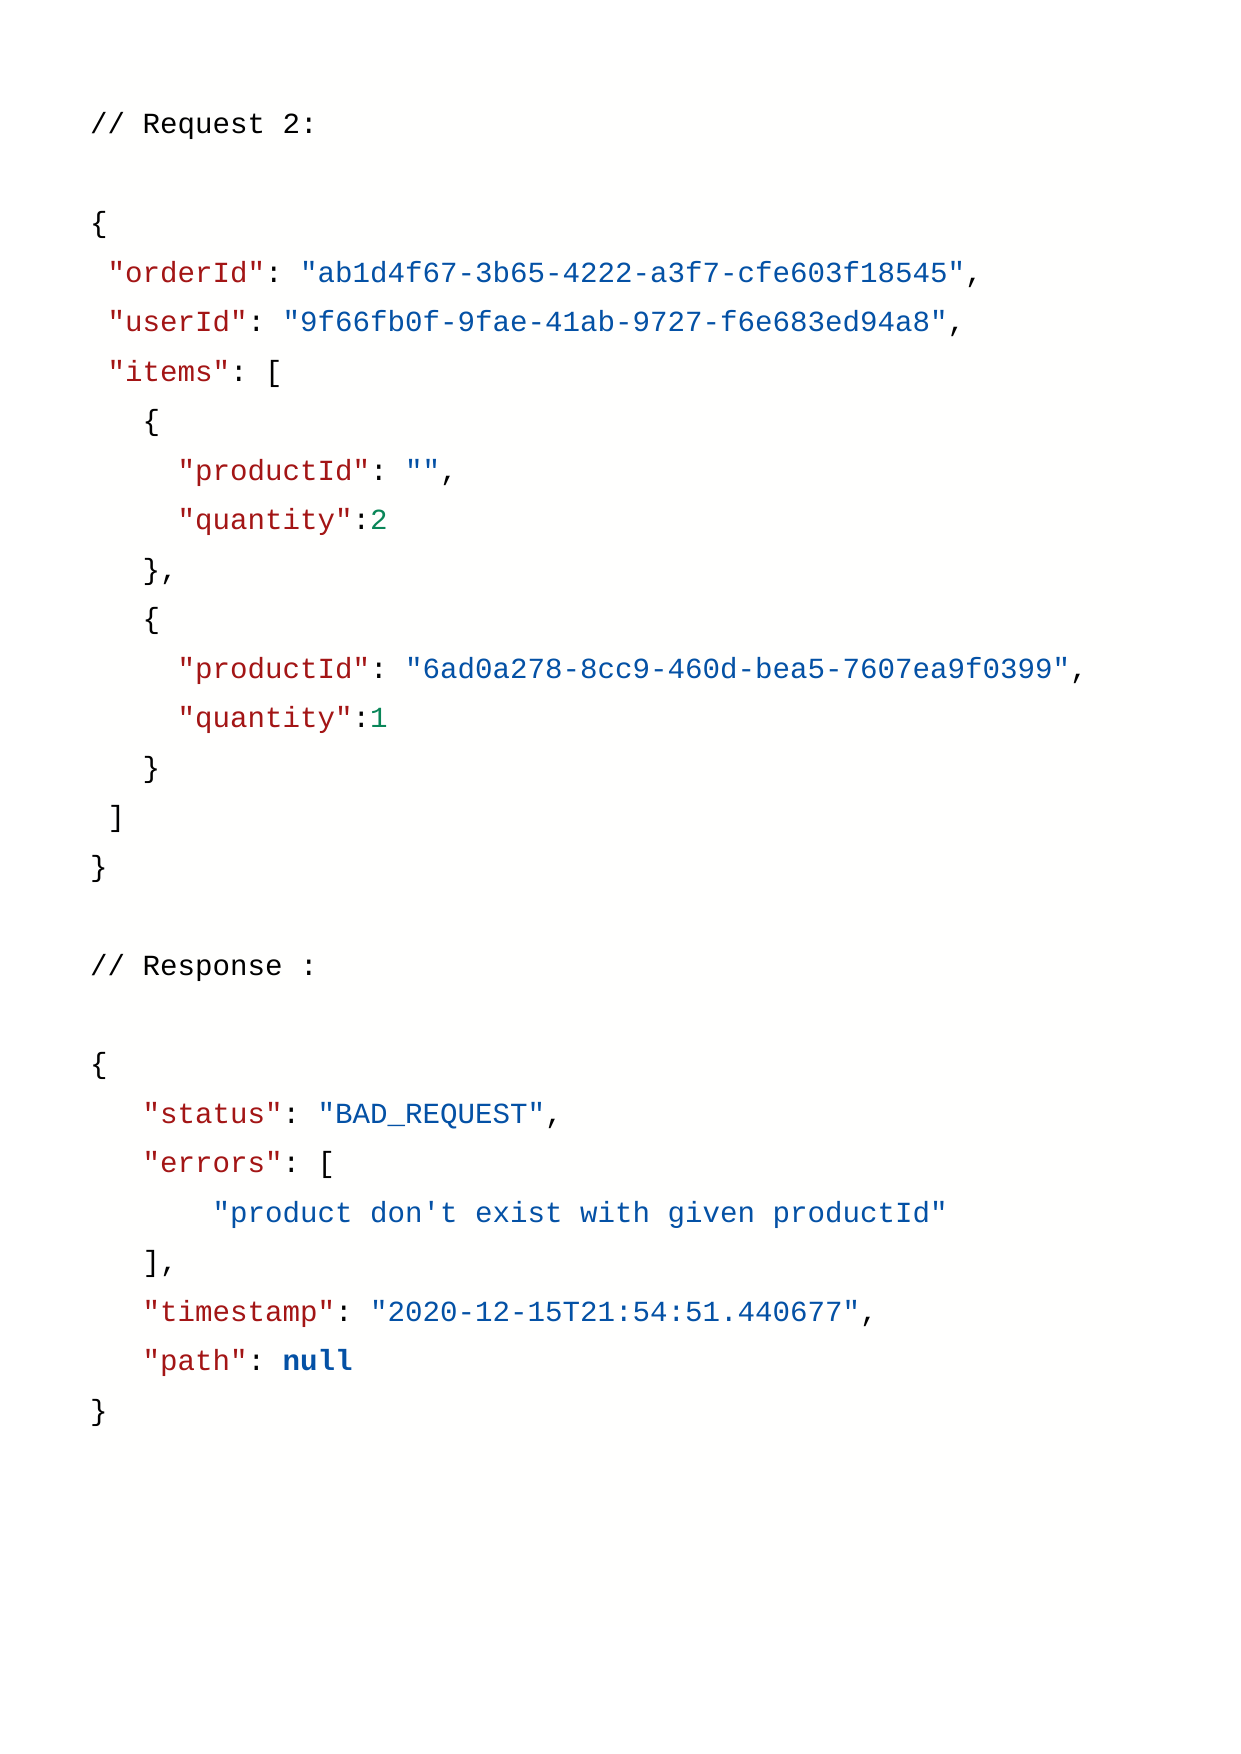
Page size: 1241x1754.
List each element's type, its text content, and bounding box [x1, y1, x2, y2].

text "orderId": "ab1d4f67-3b65-4222-a3f7-cfe603f18545", [90, 258, 1150, 291]
text ], [90, 1247, 1150, 1281]
text { [90, 604, 1150, 637]
text { [90, 208, 1150, 241]
text "path": null [90, 1346, 1150, 1379]
text "productId": "", [90, 456, 1150, 489]
text { [90, 406, 1150, 439]
text "quantity":1 [90, 703, 1150, 736]
text // Request 2: [90, 109, 1150, 142]
text "timestamp": "2020-12-15T21:54:51.440677", [90, 1297, 1150, 1330]
text "productId": "6ad0a278-8cc9-460d-bea5-7607ea9f0399", [90, 654, 1150, 687]
text // Response : [90, 951, 1150, 984]
text "userId": "9f66fb0f-9fae-41ab-9727-f6e683ed94a8", [90, 307, 1150, 340]
text "product don't exist with given productId" [90, 1198, 1150, 1231]
text { [90, 1049, 1150, 1083]
text "items": [ [90, 357, 1150, 390]
text } [90, 1396, 1150, 1429]
text "quantity":2 [90, 505, 1150, 538]
text }, [90, 555, 1150, 588]
text "errors": [ [90, 1148, 1150, 1182]
text } [90, 852, 1150, 885]
text } [90, 753, 1150, 786]
text "status": "BAD_REQUEST", [90, 1099, 1150, 1132]
text ] [90, 802, 1150, 835]
